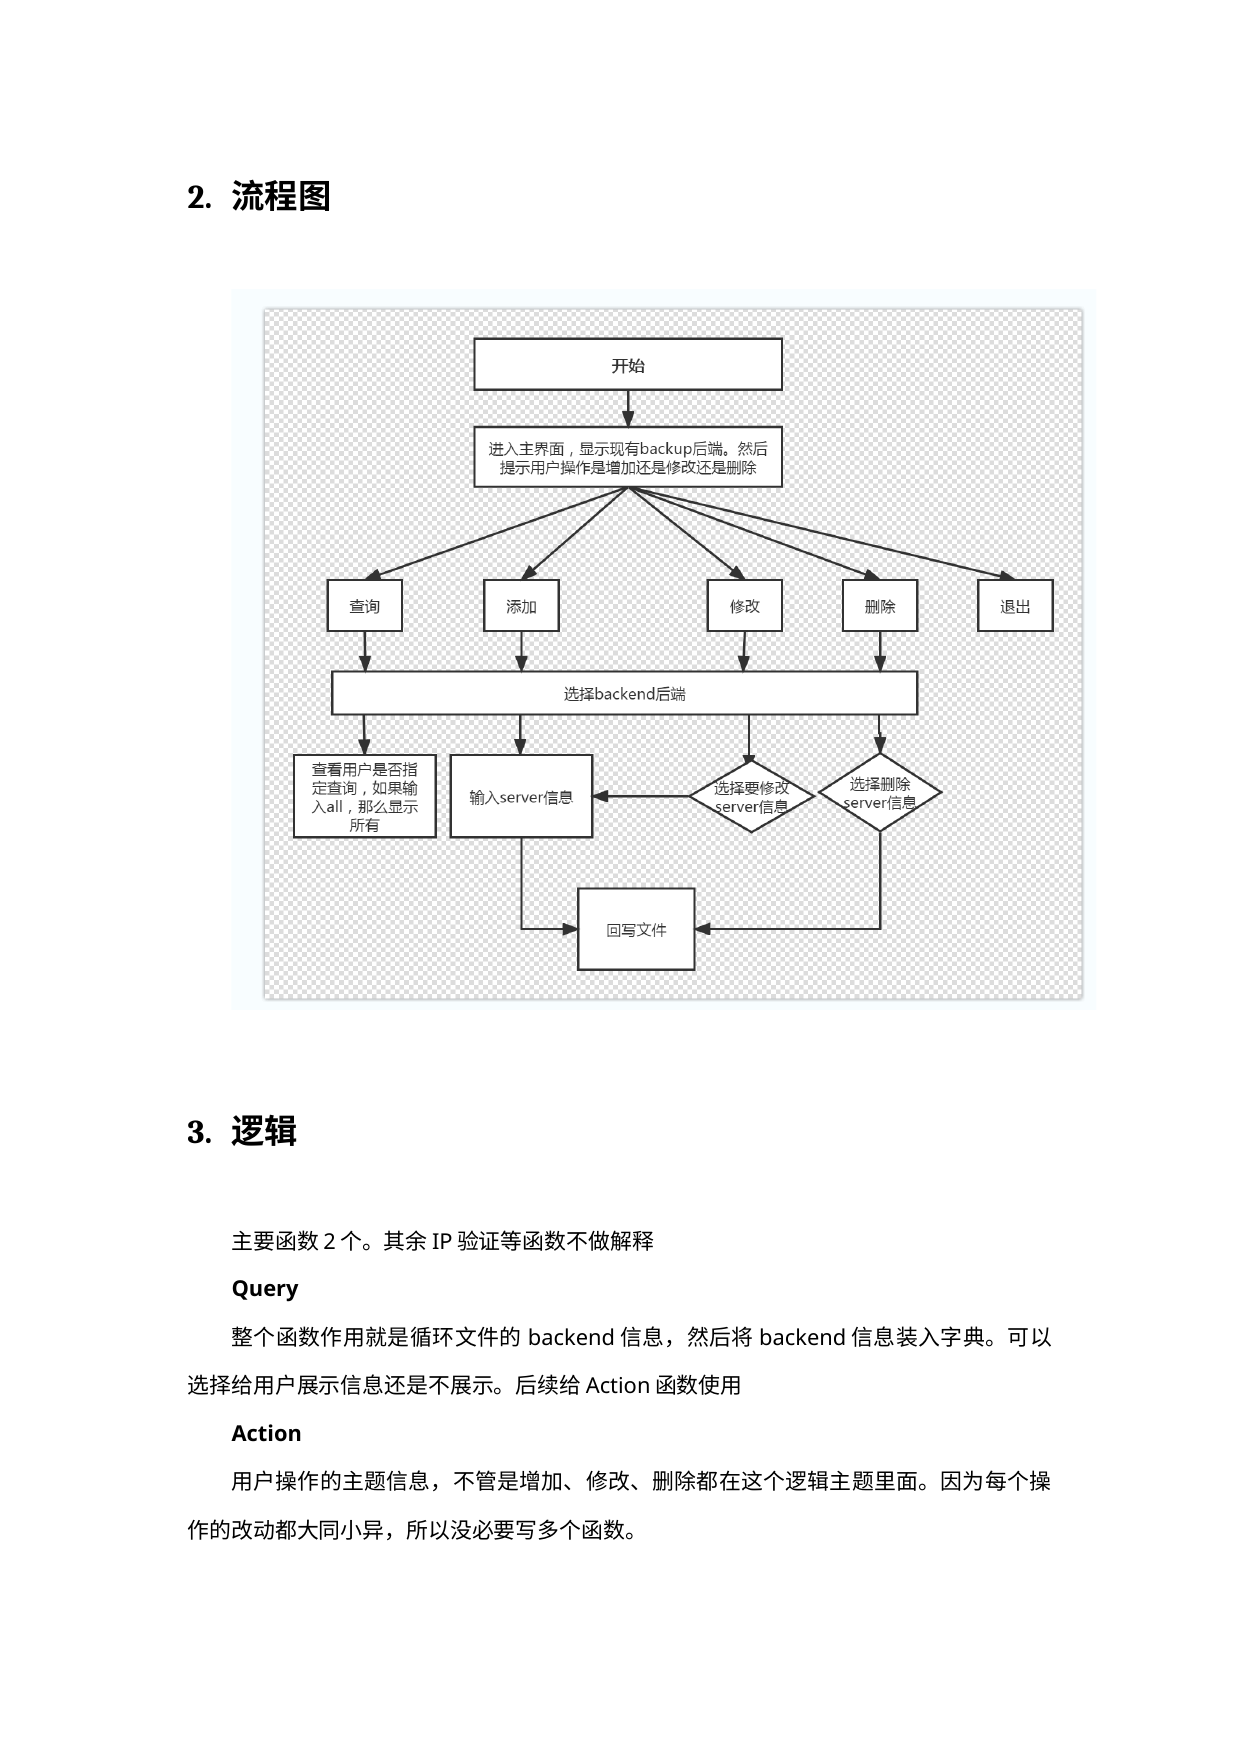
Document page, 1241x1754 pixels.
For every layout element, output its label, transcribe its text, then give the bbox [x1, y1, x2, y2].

subtitle 逻辑 [187, 1096, 1053, 1161]
text Action [187, 1416, 1053, 1449]
text Query [187, 1272, 1053, 1304]
text 整个函数作用就是循环文件的backend信息，然后将backend信息装入字典。可以选择给用户展示信息还是不展示。后续给Action函数使用 [187, 1319, 1053, 1400]
text 主要函数2个。其余IP验证等函数不做解释 [187, 1223, 1053, 1256]
subtitle 流程图 [187, 162, 1053, 227]
picture [231, 289, 1097, 1010]
text 用户操作的主题信息，不管是增加、修改、删除都在这个逻辑主题里面。因为每个操作的改动都大同小异，所以没必要写多个函数。 [187, 1464, 1053, 1545]
